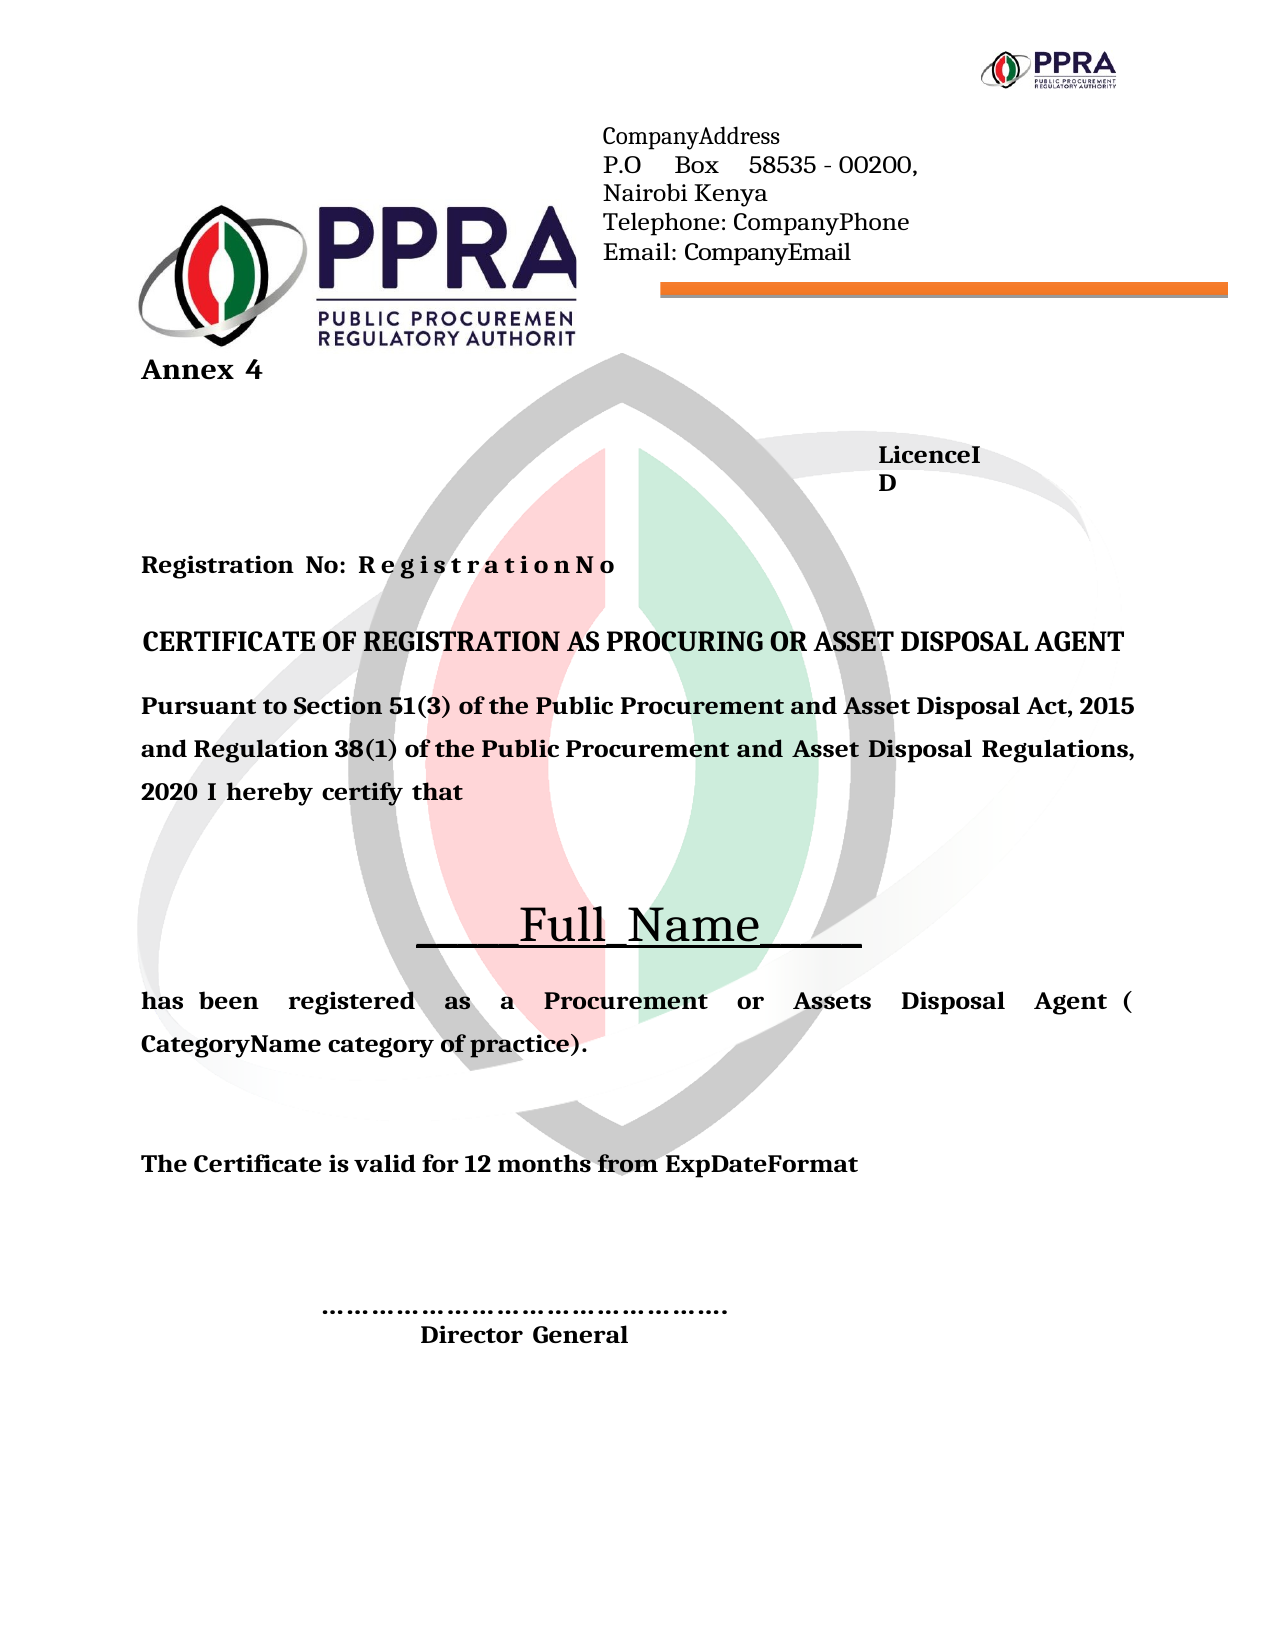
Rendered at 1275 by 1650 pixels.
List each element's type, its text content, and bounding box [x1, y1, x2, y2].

text Registration No: [141, 551, 1144, 580]
text The Certificate is valid for 12 months from [141, 1150, 1135, 1179]
text has been registered as a Procurement or Assets Disposal Agent ( category of practice). [141, 987, 1135, 1059]
text Telephone: [603, 208, 994, 237]
picture [134, 199, 1122, 626]
text P.O Box 58535 - 00200, Nairobi Kenya [603, 151, 994, 208]
picture [981, 50, 1117, 89]
picture [660, 282, 1228, 298]
subtitle …………………………………………. [143, 1291, 906, 1321]
text Pursuant to Section 51(3) of the Public Procurement and Asset Disposal Act, 2015 and Regulation 38(1) of the Public Procurement and Asset Disposal Regulations, 2020 I hereby certify that [141, 692, 1135, 807]
text Director General [143, 1321, 906, 1350]
subtitle CERTIFICATE OF REGISTRATION AS PROCURING OR ASSET DISPOSAL AGENT [123, 626, 1145, 659]
text __________ [143, 896, 1135, 954]
picture [137, 659, 1122, 1176]
subtitle Annex 4 [141, 354, 562, 387]
text Email: [603, 237, 1144, 266]
